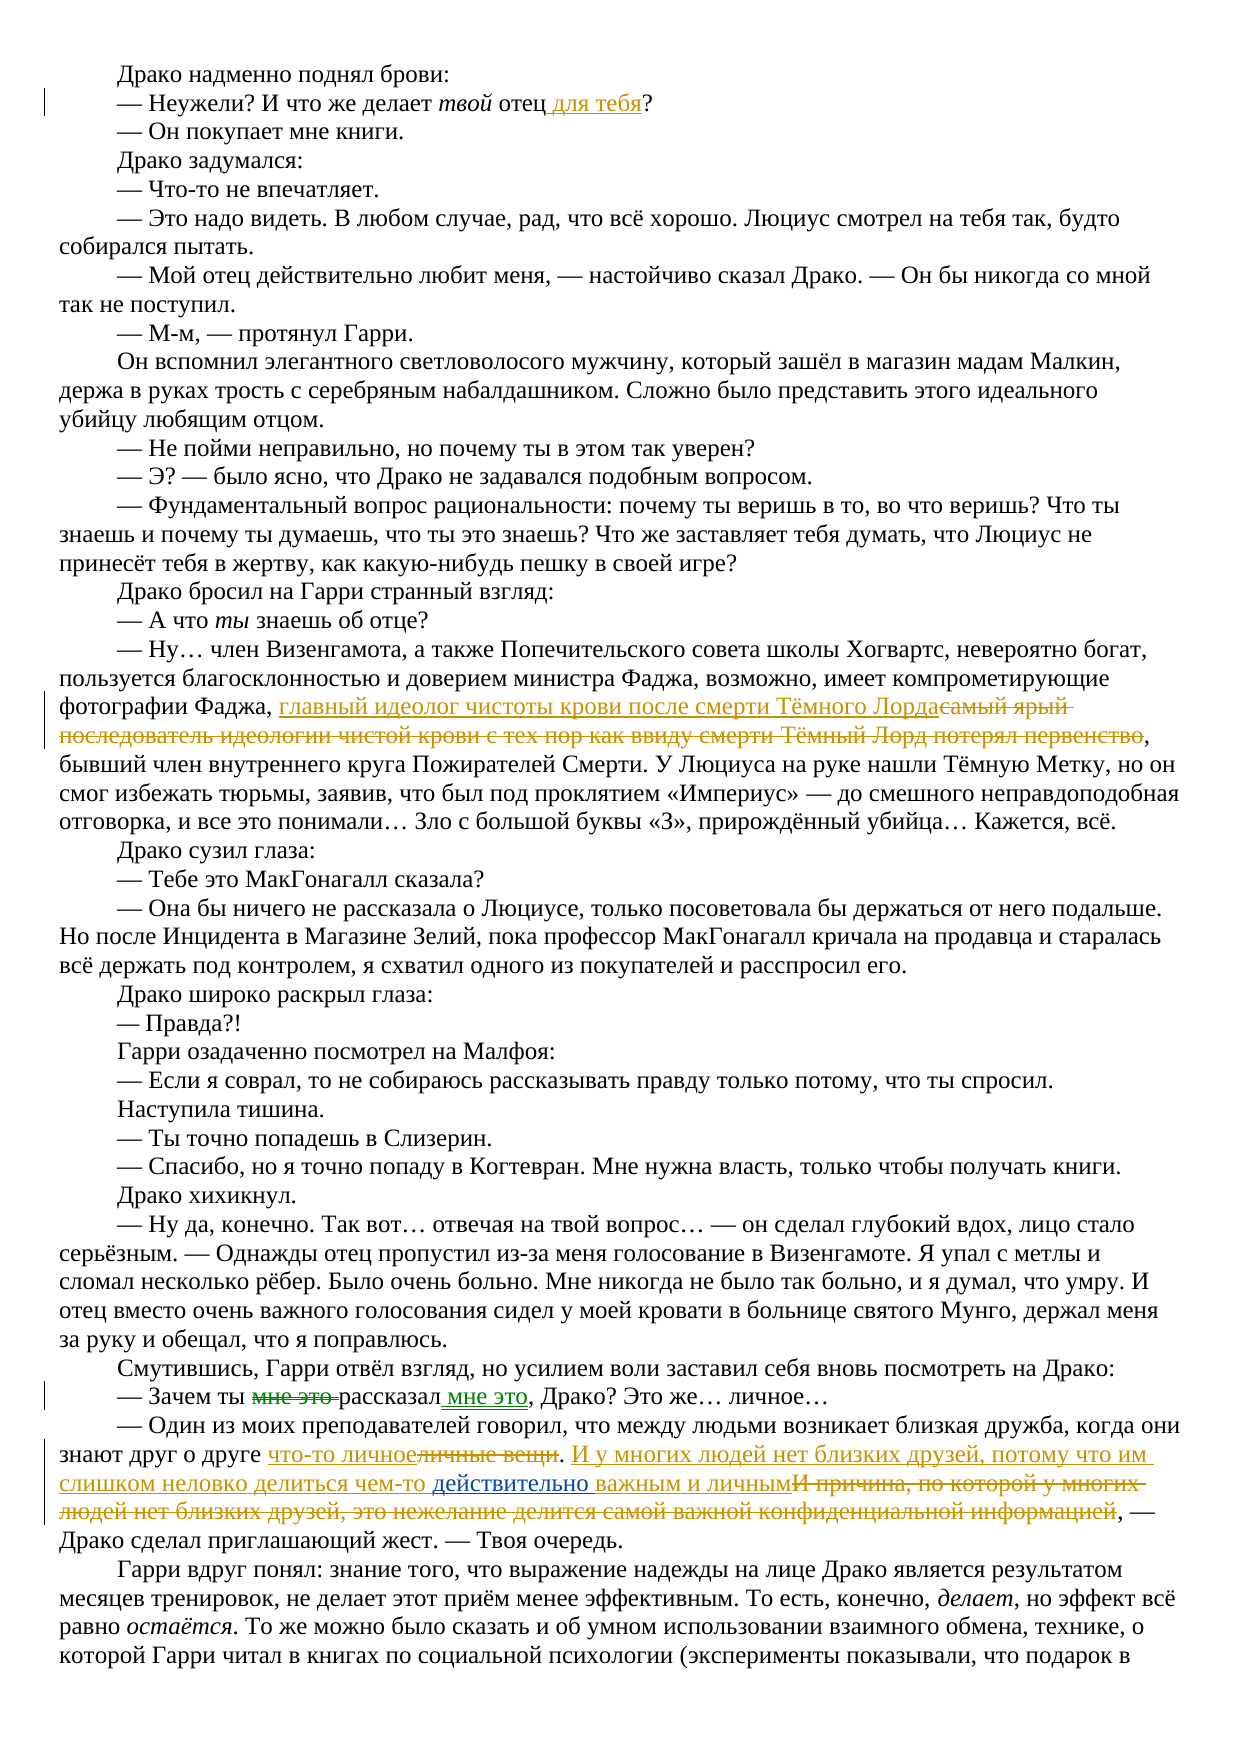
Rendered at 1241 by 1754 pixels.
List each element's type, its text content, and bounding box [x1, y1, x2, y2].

text — Если я соврал, то не собираюсь рассказывать правду только потому, что ты спросил. [59, 1065, 1181, 1094]
text — Что-то не впечатляет. [59, 174, 1181, 203]
text — Ну… член Визенгамота, а также Попечительского совета школы Хогвартс, невероятно богат, пользуется благосклонностью и доверием министра Фаджа, возможно, имеет компрометирующие фотографии Фаджа, , бывший член внутреннего круга Пожирателей Смерти. У Люциуса на руке нашли Тёмную Метку, но он смог избежать тюрьмы, заявив, что был под проклятием «Империус» — до смешного неправдоподобная отговорка, и все это понимали… Зло с большой буквы «З», прирождённый убийца… Кажется, всё. [59, 634, 1181, 835]
text Драко бросил на Гарри странный взгляд: [59, 576, 1181, 605]
text — Фундаментальный вопрос рациональности: почему ты веришь в то, во что веришь? Что ты знаешь и почему ты думаешь, что ты это знаешь? Что же заставляет тебя думать, что Люциус не принесёт тебя в жертву, как какую-нибудь пешку в своей игре? [59, 490, 1181, 576]
text — Ну да, конечно. Так вот… отвечая на твой вопрос… — он сделал глубокий вдох, лицо стало серьёзным. — Однажды отец пропустил из-за меня голосование в Визенгамоте. Я упал с метлы и сломал несколько рёбер. Было очень больно. Мне никогда не было так больно, и я думал, что умру. И отец вместо очень важного голосования сидел у моей кровати в больнице святого Мунго, держал меня за руку и обещал, что я поправлюсь. [59, 1209, 1181, 1353]
text — Это надо видеть. В любом случае, рад, что всё хорошо. Люциус смотрел на тебя так, будто собирался пытать. [59, 203, 1181, 260]
text — М-м, — протянул Гарри. [59, 318, 1181, 346]
text — Ты точно попадешь в Слизерин. [59, 1123, 1181, 1151]
text — А что ты знаешь об отце? [59, 605, 1181, 634]
text — Он покупает мне книги. [59, 116, 1181, 145]
text Наступила тишина. [59, 1094, 1181, 1123]
text Он вспомнил элегантного светловолосого мужчину, который зашёл в магазин мадам Малкин, держа в руках трость с серебряным набалдашником. Сложно было представить этого идеального убийцу любящим отцом. [59, 346, 1181, 433]
text — Не пойми неправильно, но почему ты в этом так уверен? [59, 433, 1181, 461]
text — Один из моих преподавателей говорил, что между людьми возникает близкая дружба, когда они знают друг о друге . , — Драко сделал приглашающий жест. — Твоя очередь. [59, 1410, 1181, 1554]
text — Мой отец действительно любит меня, — настойчиво сказал Драко. — Он бы никогда со мной так не поступил. [59, 260, 1181, 318]
text Драко сузил глаза: [59, 835, 1181, 864]
text Драко широко раскрыл глаза: [59, 979, 1181, 1008]
text — Спасибо, но я точно попаду в Когтевран. Мне нужна власть, только чтобы получать книги. [59, 1151, 1181, 1180]
text — Правда?! [59, 1008, 1181, 1036]
text — Неужели? И что же делает твой отец? [59, 88, 1181, 116]
text Гарри озадаченно посмотрел на Малфоя: [59, 1036, 1181, 1065]
text Драко надменно поднял брови: [59, 59, 1181, 88]
text — Э? — было ясно, что Драко не задавался подобным вопросом. [59, 461, 1181, 490]
text — Она бы ничего не рассказала о Люциусе, только посоветовала бы держаться от него подальше. Но после Инцидента в Магазине Зелий, пока профессор МакГонагалл кричала на продавца и старалась всё держать под контролем, я схватил одного из покупателей и расспросил его. [59, 893, 1181, 979]
text Смутившись, Гарри отвёл взгляд, но усилием воли заставил себя вновь посмотреть на Драко: [59, 1353, 1181, 1381]
text Драко хихикнул. [59, 1180, 1181, 1209]
text — Тебе это МакГонагалл сказала? [59, 864, 1181, 893]
text — Зачем ты рассказал, Драко? Это же… личное… [59, 1381, 1181, 1410]
text Драко задумался: [59, 145, 1181, 174]
